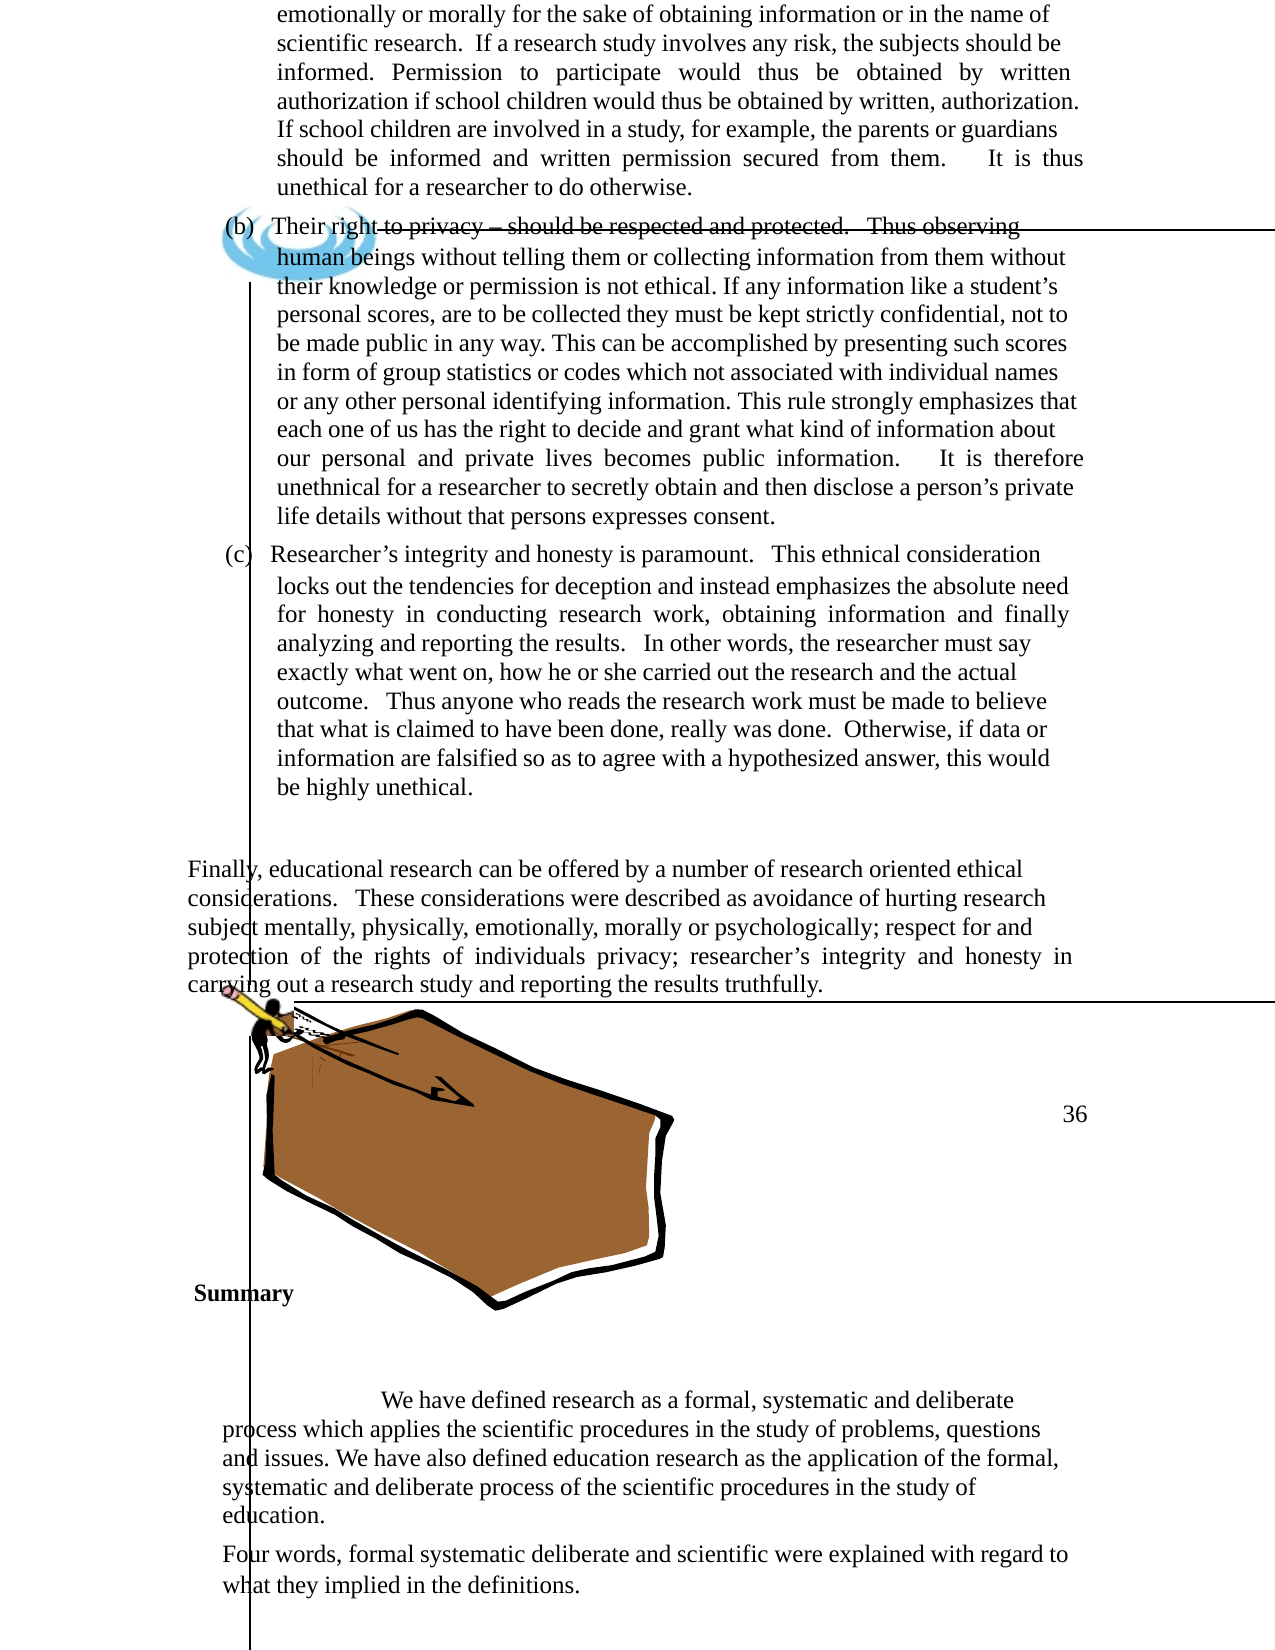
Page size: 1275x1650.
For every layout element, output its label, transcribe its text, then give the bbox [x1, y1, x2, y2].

text If school children are involved in a study, for example, the parents or guardians [187, 115, 1275, 144]
picture [220, 999, 294, 1036]
text locks out the tendencies for deception and instead emphasizes the absolute need [187, 571, 1275, 600]
text unethical for a researcher to do otherwise. [187, 172, 1275, 201]
text carrying out a research study and reporting the results truthfully. [187, 970, 1275, 999]
text life details without that persons expresses consent. [187, 501, 1275, 530]
text 36 [187, 1099, 1275, 1129]
text personal scores, are to be collected they must be kept strictly confidential, not to [187, 300, 1275, 329]
text be highly unethical. [187, 772, 1275, 801]
text Finally, educational research can be offered by a number of research oriented ethical [187, 851, 1275, 884]
text protection of the rights of individuals privacy; researcher’s integrity and honesty in [187, 941, 1275, 970]
text education. [187, 1501, 1275, 1530]
text systematic and deliberate process of the scientific procedures in the study of [187, 1472, 1275, 1501]
text (b) Their right to privacy – should be respected and protected. Thus observing [187, 201, 1275, 242]
text our personal and private lives becomes public information. It is therefore [187, 444, 1275, 472]
text subject mentally, physically, emotionally, morally or psychologically; respect for and [187, 912, 1275, 941]
text Four words, formal systematic deliberate and scientific were explained with regard to [187, 1530, 1275, 1571]
text information are falsified so as to agree with a hypothesized answer, this would [187, 744, 1275, 772]
text outcome. Thus anyone who reads the research work must be made to believe [187, 686, 1275, 715]
text human beings without telling them or collecting information from them without [187, 242, 1275, 271]
text considerations. These considerations were described as avoidance of hurting research [187, 884, 1275, 912]
text informed. Permission to participate would thus be obtained by written [187, 57, 1275, 86]
text or any other personal identifying information. This rule strongly emphasizes that [187, 386, 1275, 415]
text process which applies the scientific procedures in the study of problems, questions [187, 1415, 1275, 1443]
text what they implied in the definitions. [187, 1571, 1275, 1600]
text that what is claimed to have been done, really was done. Otherwise, if data or [187, 715, 1275, 744]
text authorization if school children would thus be obtained by written, authorization. [187, 86, 1275, 115]
text scientific research. If a research study involves any risk, the subjects should be [187, 29, 1275, 57]
text analyzing and reporting the results. In other words, the researcher must say [187, 629, 1275, 657]
text unethnical for a researcher to secretly obtain and then disclose a person’s private [187, 472, 1275, 501]
text (c) Researcher’s integrity and honesty is paramount. This ethnical consideration [187, 530, 1275, 571]
text be made public in any way. This can be accomplished by presenting such scores [187, 329, 1275, 357]
text emotionally or morally for the sake of obtaining information or in the name of [187, 0, 1275, 29]
text Summary [187, 1279, 1275, 1307]
text in form of group statistics or codes which not associated with individual names [187, 357, 1275, 386]
text should be informed and written permission secured from them. It is thus [187, 144, 1275, 172]
text for honesty in conducting research work, obtaining information and finally [187, 600, 1275, 629]
text We have defined research as a formal, systematic and deliberate [187, 1382, 1275, 1415]
text and issues. We have also defined education research as the application of the formal, [187, 1443, 1275, 1472]
text each one of us has the right to decide and grant what kind of information about [187, 415, 1275, 444]
text exactly what went on, how he or she carried out the research and the actual [187, 657, 1275, 686]
text their knowledge or permission is not ethical. If any information like a student’s [187, 271, 1275, 300]
